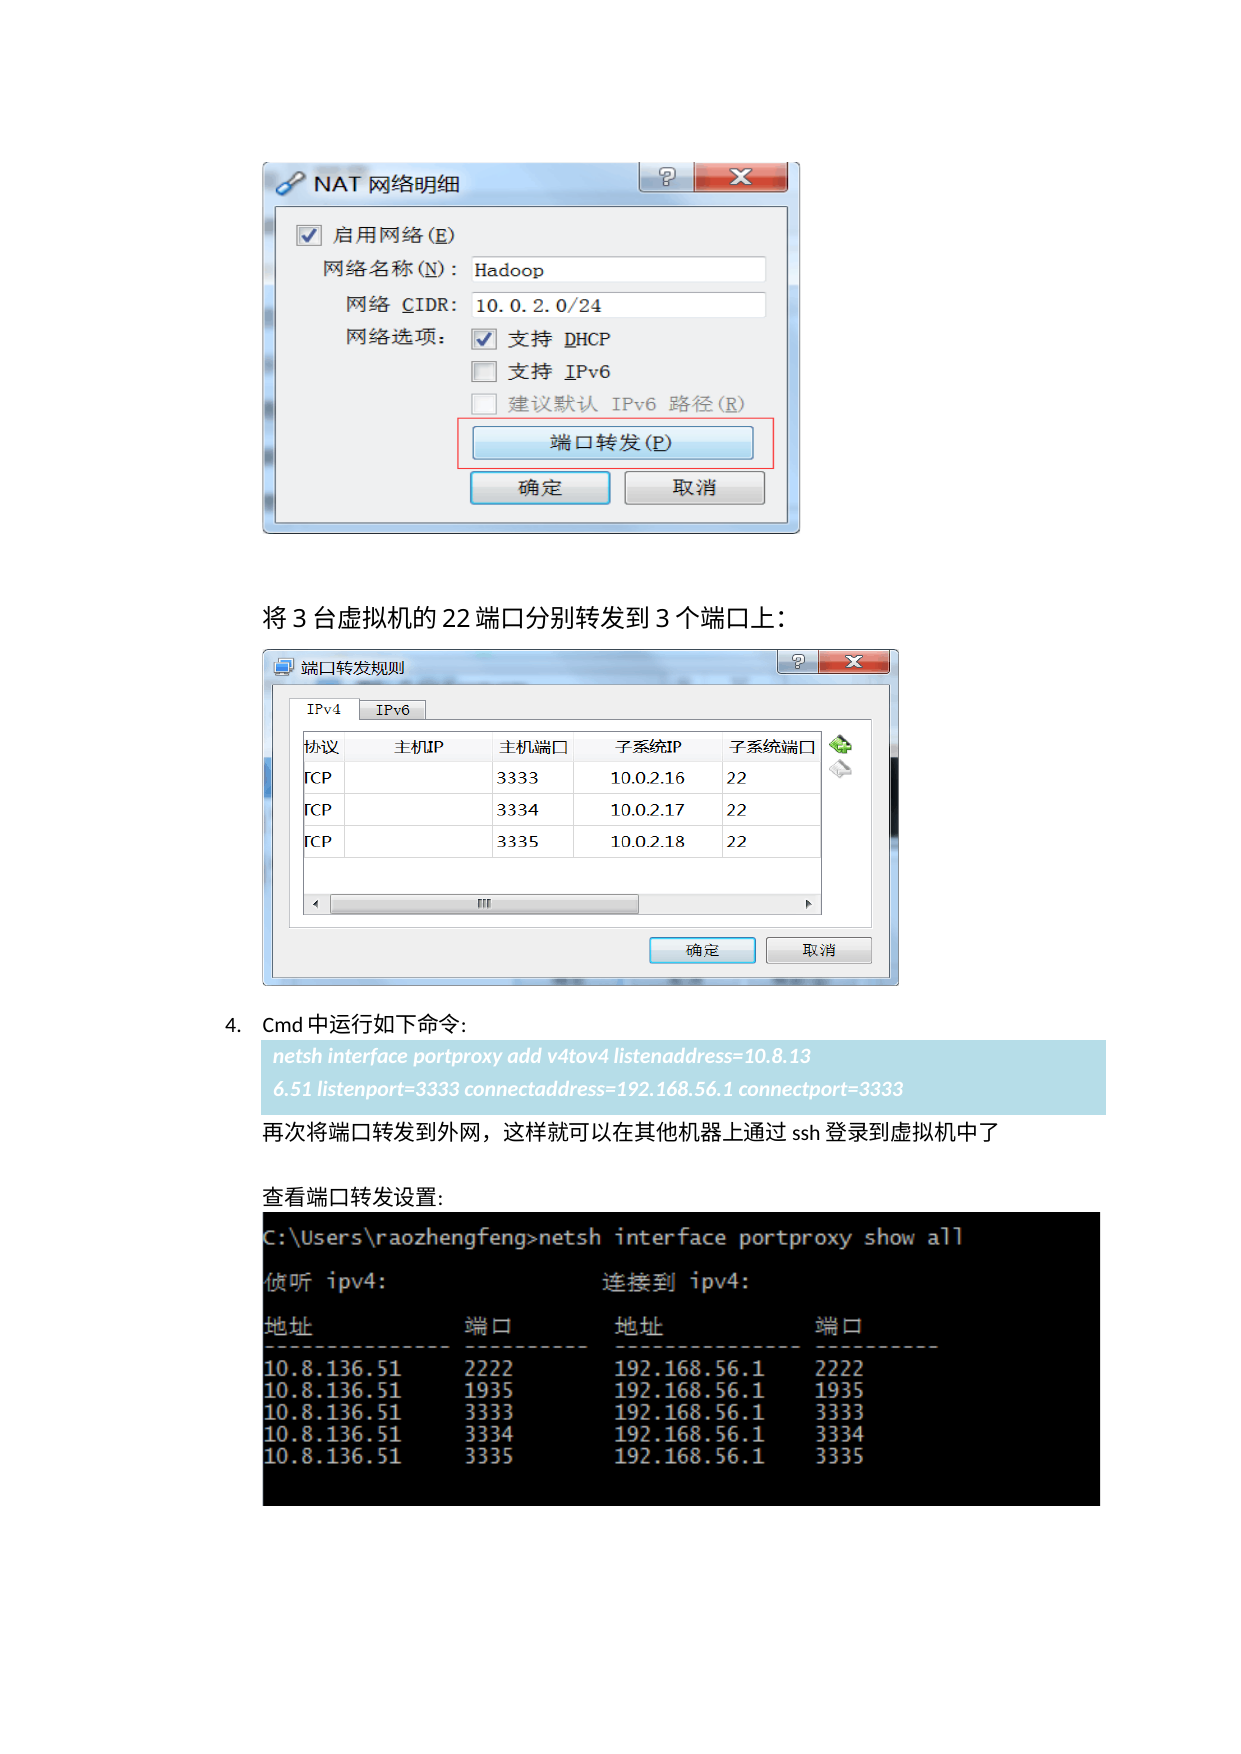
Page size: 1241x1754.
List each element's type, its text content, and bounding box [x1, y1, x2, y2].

list 查看端口转发设置: [262, 1180, 1053, 1212]
picture [262, 162, 800, 534]
text 将3台虚拟机的22端口分别转发到3个端口上： [219, 584, 1053, 649]
picture [262, 1212, 1100, 1506]
table_header netsh interface portproxy add v4tov4 listenaddress=10.8.13 6.51 listenport=3333 connectaddress=192.168.56.1 connectport=3333 [261, 1040, 1106, 1115]
picture [262, 649, 899, 986]
list 再次将端口转发到外网，这样就可以在其他机器上通过ssh登录到虚拟机中了 [262, 1115, 1053, 1147]
list Cmd中运行如下命令: [225, 1007, 1053, 1039]
